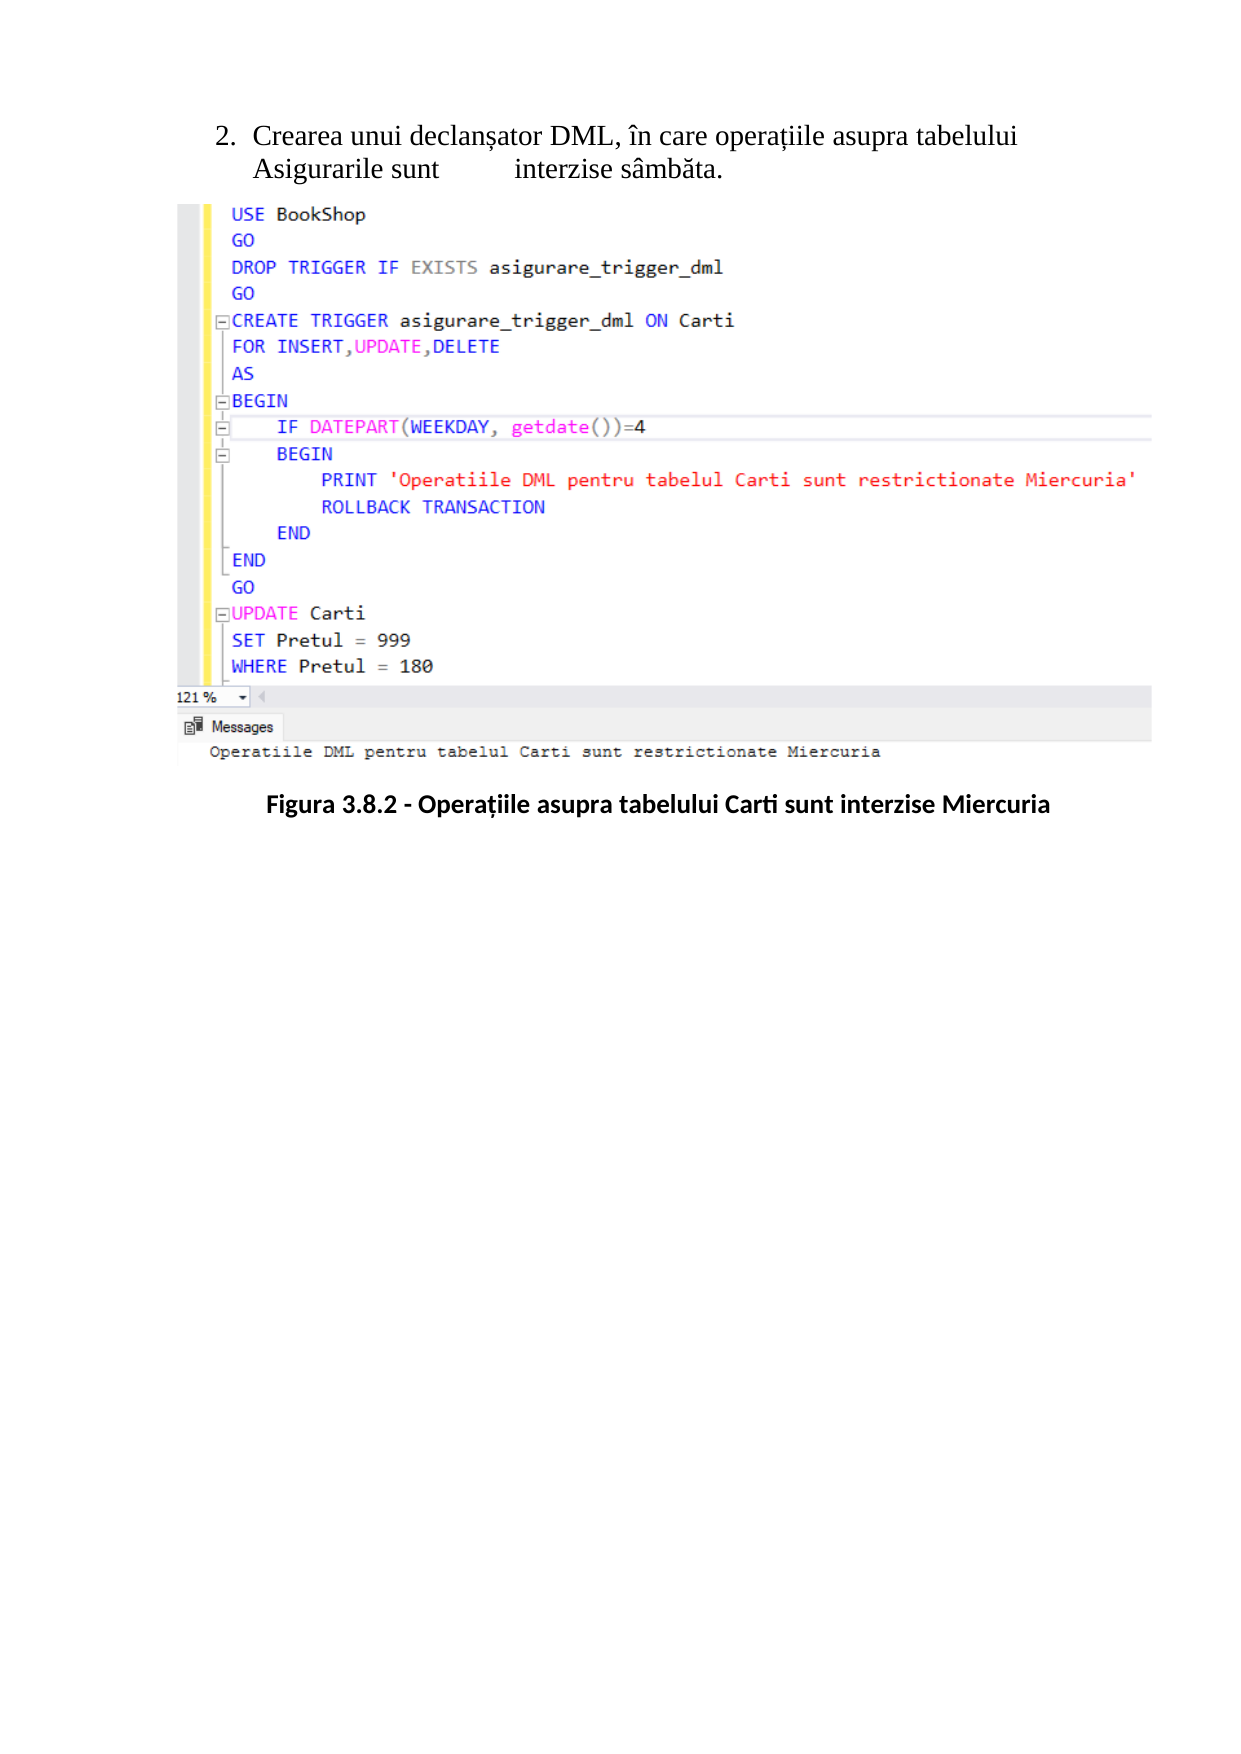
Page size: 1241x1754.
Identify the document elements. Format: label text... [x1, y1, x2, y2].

picture [177, 204, 1152, 766]
text Figura 3.8.2 - Operațiile asupra tabelului Carti sunt interzise Miercuria [256, 787, 1061, 820]
list Crearea unui declanșator DML, în care operațiile asupra tabelului Asigurarile sunt interzise sâmbăta. [215, 118, 1077, 185]
